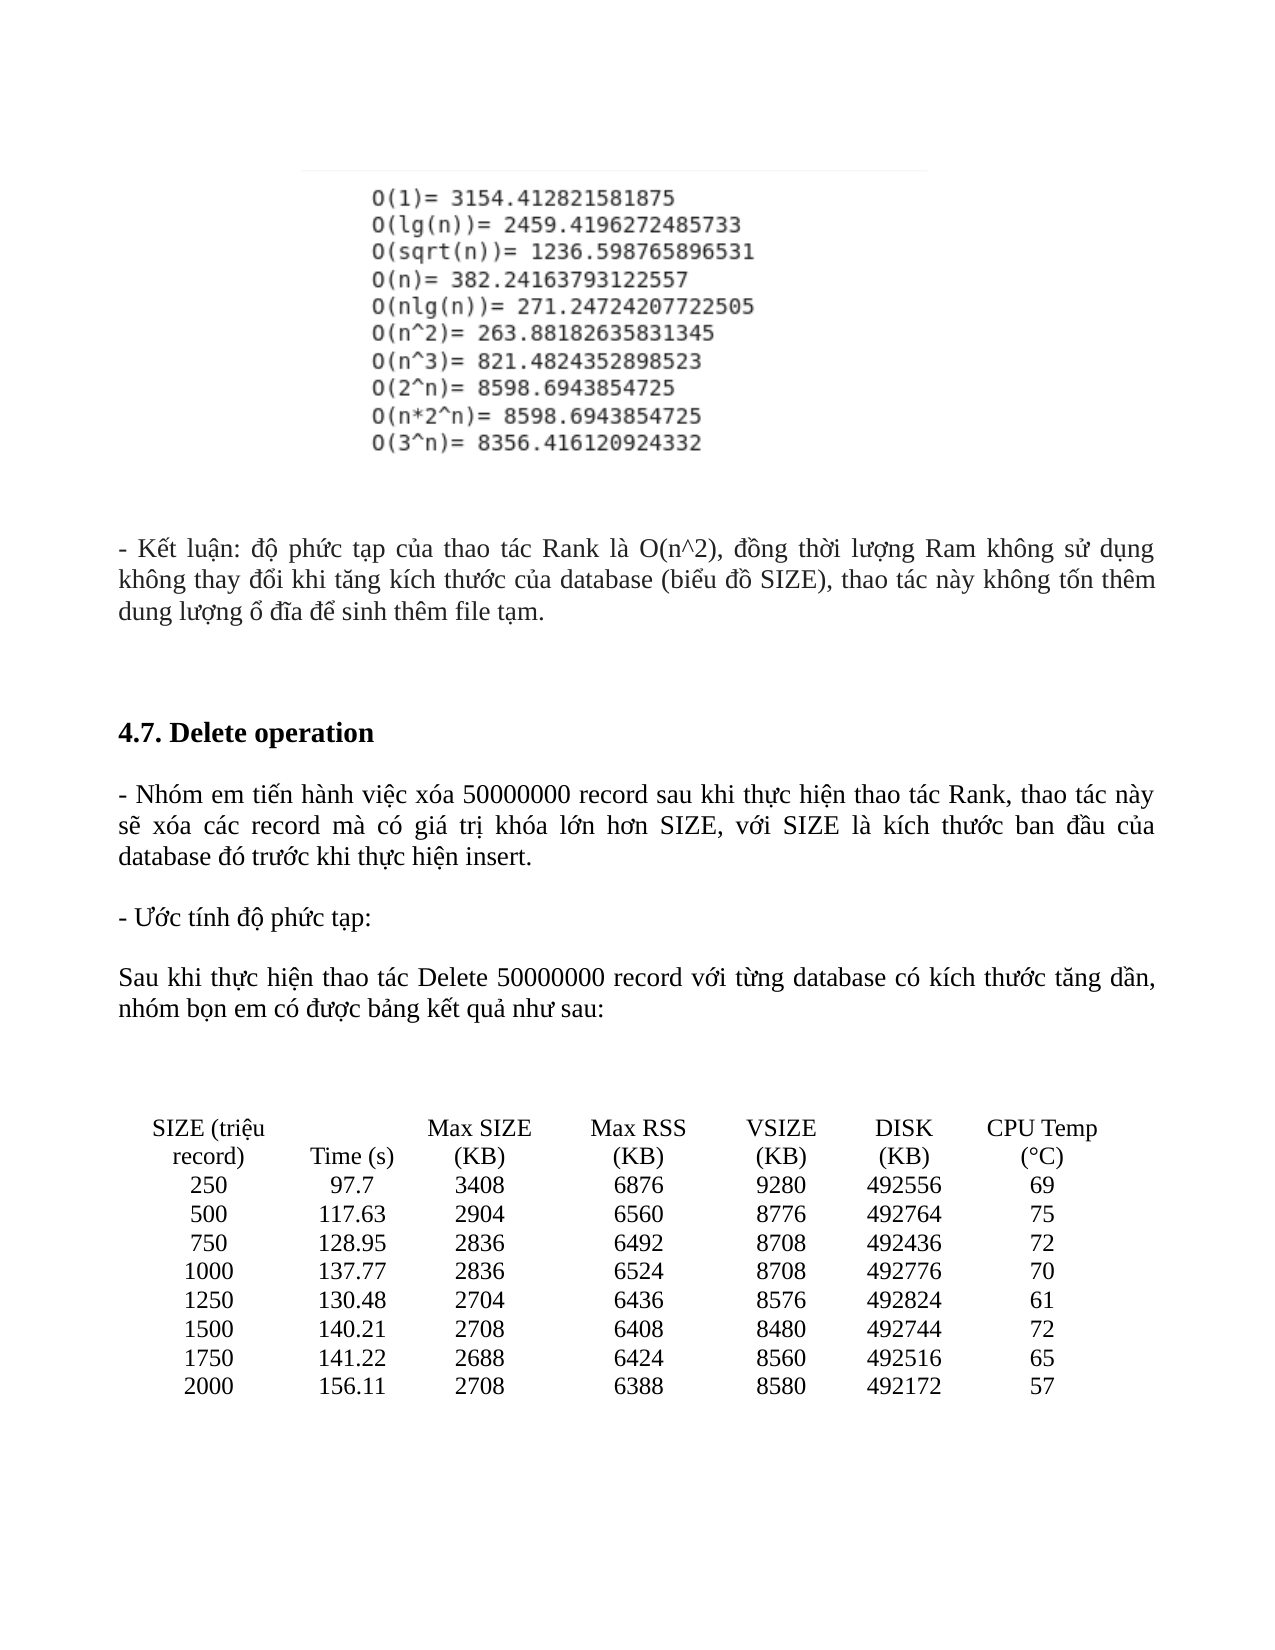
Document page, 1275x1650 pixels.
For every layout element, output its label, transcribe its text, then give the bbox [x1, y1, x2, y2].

table_cell 500 [112, 1199, 305, 1228]
table_cell 137.77 [305, 1256, 399, 1285]
table_cell 8708 [717, 1256, 846, 1285]
table_cell 141.22 [305, 1343, 399, 1371]
table_cell 2904 [399, 1199, 560, 1228]
table_cell 2836 [399, 1256, 560, 1285]
table_cell 2836 [399, 1228, 560, 1256]
table_cell 492436 [846, 1228, 962, 1256]
table_cell 6436 [560, 1285, 717, 1314]
text - Ước tính độ phức tạp: [118, 901, 1157, 932]
table_cell 250 [112, 1170, 305, 1199]
table_cell 492516 [846, 1343, 962, 1371]
table_header SIZE (triệu record) [112, 1113, 305, 1170]
table_cell 2688 [399, 1343, 560, 1371]
text - Nhóm em tiến hành việc xóa 50000000 record sau khi thực hiện thao tác Rank, thao tác này sẽ xóa các record mà có giá trị khóa lớn hơn SIZE, với SIZE là kích thước ban đầu của database đó trước khi thực hiện insert. [118, 778, 1157, 871]
table_cell 2708 [399, 1371, 560, 1400]
table_cell 117.63 [305, 1199, 399, 1228]
text 4.7. Delete operation [118, 715, 1157, 749]
table_cell 6524 [560, 1256, 717, 1285]
table_cell 65 [962, 1343, 1122, 1371]
table_cell 492776 [846, 1256, 962, 1285]
table_cell 1500 [112, 1314, 305, 1343]
table_cell 8576 [717, 1285, 846, 1314]
table_cell 8776 [717, 1199, 846, 1228]
table_cell 75 [962, 1199, 1122, 1228]
table_header Max RSS (KB) [560, 1113, 717, 1170]
table_cell 72 [962, 1314, 1122, 1343]
table_header CPU Temp (°C) [962, 1113, 1122, 1170]
table_cell 3408 [399, 1170, 560, 1199]
table_cell 6424 [560, 1343, 717, 1371]
table_cell 492764 [846, 1199, 962, 1228]
table_cell 492172 [846, 1371, 962, 1400]
table_cell 156.11 [305, 1371, 399, 1400]
table_cell 72 [962, 1228, 1122, 1256]
table_header DISK (KB) [846, 1113, 962, 1170]
table_header Time (s) [305, 1113, 399, 1170]
table_cell 6388 [560, 1371, 717, 1400]
table_cell 69 [962, 1170, 1122, 1199]
table_cell 8480 [717, 1314, 846, 1343]
table_cell 2708 [399, 1314, 560, 1343]
table_cell 8708 [717, 1228, 846, 1256]
table_cell 8560 [717, 1343, 846, 1371]
table_cell 128.95 [305, 1228, 399, 1256]
table_cell 2704 [399, 1285, 560, 1314]
table_cell 1250 [112, 1285, 305, 1314]
table_cell 9280 [717, 1170, 846, 1199]
table_cell 57 [962, 1371, 1122, 1400]
table_cell 1000 [112, 1256, 305, 1285]
table_cell 2000 [112, 1371, 305, 1400]
table_cell 6492 [560, 1228, 717, 1256]
table_cell 492556 [846, 1170, 962, 1199]
table_cell 8580 [717, 1371, 846, 1400]
table_cell 6876 [560, 1170, 717, 1199]
table_cell 130.48 [305, 1285, 399, 1314]
table_cell 492824 [846, 1285, 962, 1314]
table_cell 70 [962, 1256, 1122, 1285]
text Sau khi thực hiện thao tác Delete 50000000 record với từng database có kích thước tăng dần, nhóm bọn em có được bảng kết quả như sau: [118, 961, 1157, 1023]
table_header VSIZE (KB) [717, 1113, 846, 1170]
table_cell 6408 [560, 1314, 717, 1343]
table_cell 1750 [112, 1343, 305, 1371]
table_header Max SIZE (KB) [399, 1113, 560, 1170]
table_cell 6560 [560, 1199, 717, 1228]
table_cell 140.21 [305, 1314, 399, 1343]
picture [301, 170, 928, 504]
table_cell 97.7 [305, 1170, 399, 1199]
table_cell 750 [112, 1228, 305, 1256]
table_cell 492744 [846, 1314, 962, 1343]
table_cell 61 [962, 1285, 1122, 1314]
